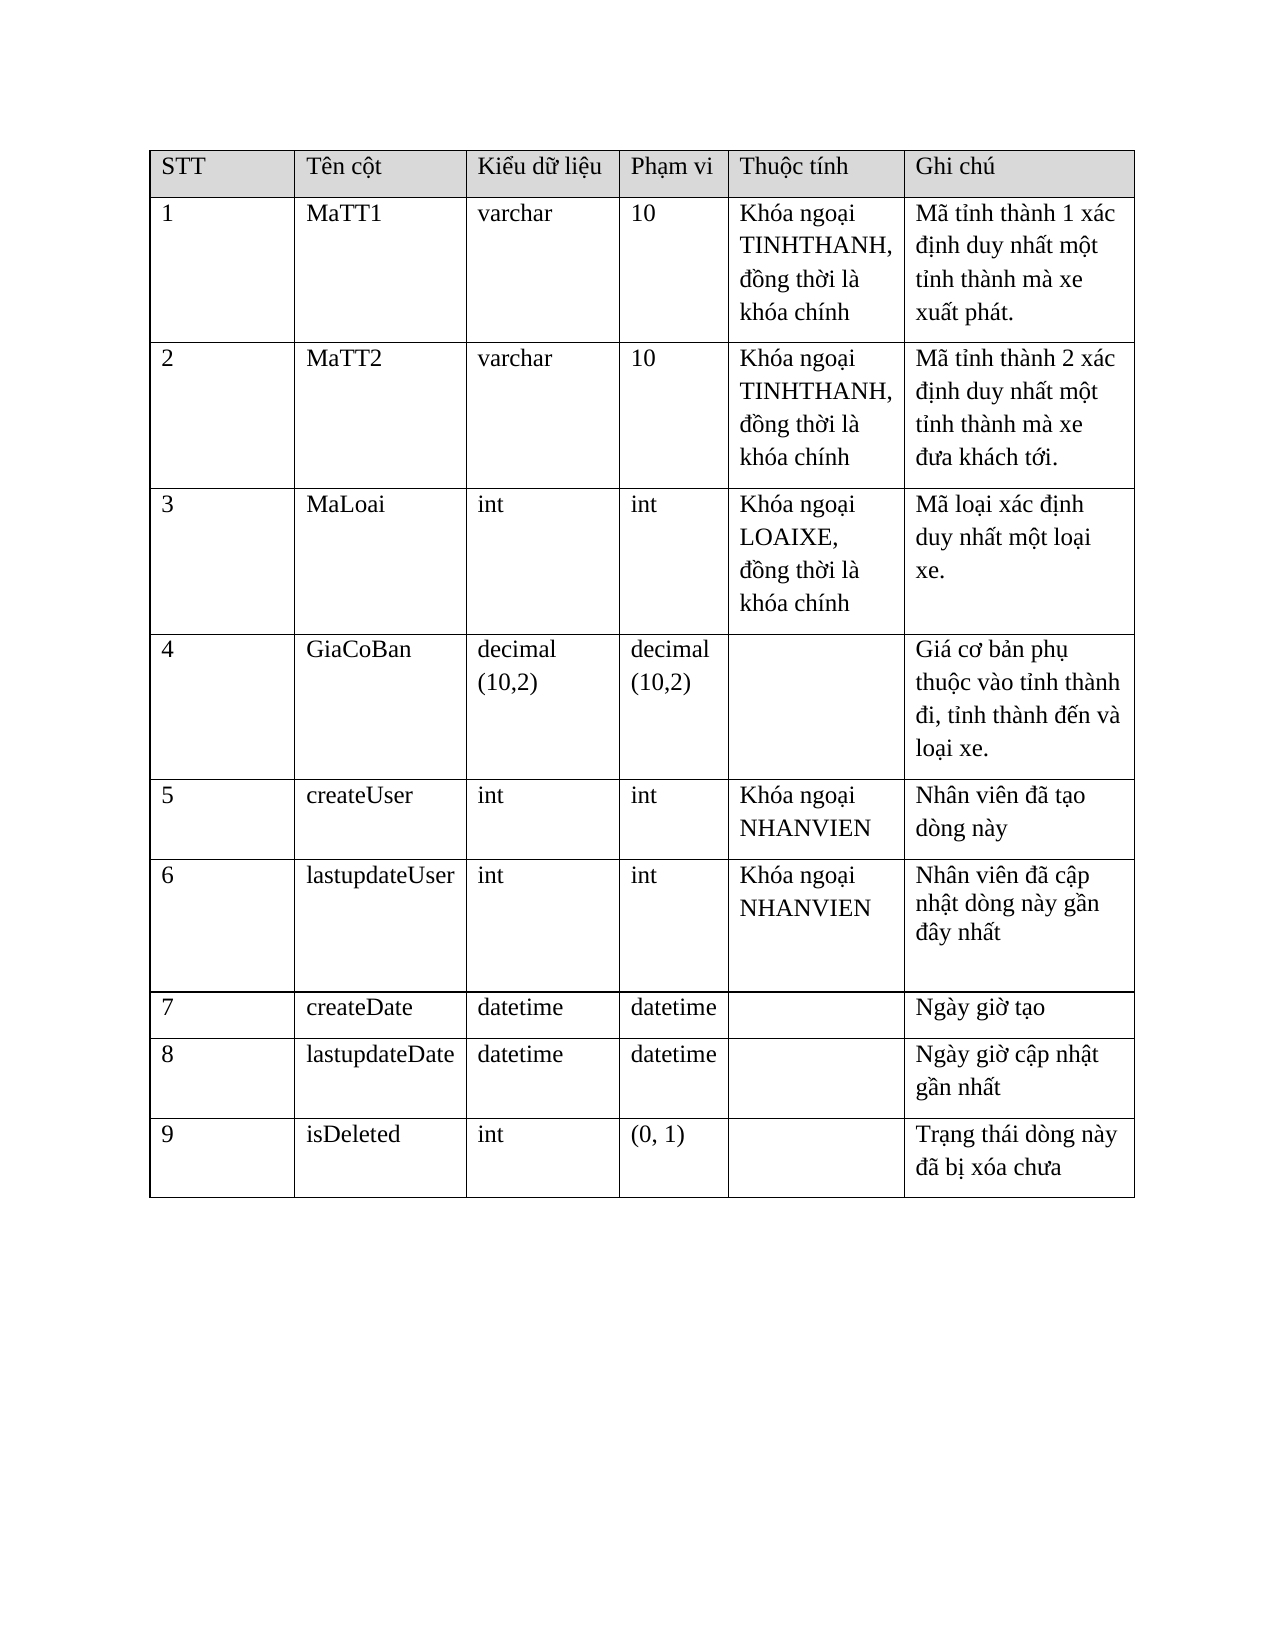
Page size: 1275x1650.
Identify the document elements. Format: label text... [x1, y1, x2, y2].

table_cell Mã tỉnh thành 1 xác định duy nhất một tỉnh thành mà xe xuất phát. [905, 198, 1134, 342]
table_cell Mã tỉnh thành 2 xác định duy nhất một tỉnh thành mà xe đưa khách tới. [905, 343, 1134, 488]
table_cell datetime [620, 993, 728, 1038]
table_cell 10 [620, 343, 728, 488]
table_cell MaTT1 [295, 198, 466, 342]
table_cell [729, 635, 904, 779]
table_cell 3 [151, 489, 294, 633]
table_cell Khóa ngoại TINHTHANH, đồng thời là khóa chính [729, 343, 904, 488]
table_cell MaLoai [295, 489, 466, 633]
table_cell Giá cơ bản phụ thuộc vào tỉnh thành đi, tỉnh thành đến và loại xe. [905, 635, 1134, 779]
table_cell varchar [467, 198, 619, 342]
table_cell (0, 1) [620, 1119, 728, 1197]
table_cell Tên cột [295, 151, 466, 197]
table_cell Nhân viên đã tạo dòng này [905, 780, 1134, 859]
table_cell Trạng thái dòng này đã bị xóa chưa [905, 1119, 1134, 1197]
table_cell int [467, 860, 619, 991]
table_cell Kiểu dữ liệu [467, 151, 619, 197]
table_cell 6 [151, 860, 294, 991]
table_cell int [620, 780, 728, 859]
table_cell Ngày giờ cập nhật gần nhất [905, 1039, 1134, 1118]
table_cell GiaCoBan [295, 635, 466, 779]
table_cell Phạm vi [620, 151, 728, 197]
table_cell STT [151, 151, 294, 197]
table_cell int [467, 489, 619, 633]
table_cell 7 [151, 993, 294, 1038]
table_cell datetime [467, 993, 619, 1038]
table_cell Nhân viên đã cập nhật dòng này gần đây nhất [905, 860, 1134, 991]
table_cell datetime [467, 1039, 619, 1118]
table_cell 4 [151, 635, 294, 779]
table_cell Khóa ngoại LOAIXE, đồng thời là khóa chính [729, 489, 904, 633]
table_cell 1 [151, 198, 294, 342]
table_cell 5 [151, 780, 294, 859]
table_cell MaTT2 [295, 343, 466, 488]
table_cell int [620, 860, 728, 991]
table_cell Khóa ngoại TINHTHANH, đồng thời là khóa chính [729, 198, 904, 342]
table_cell createUser [295, 780, 466, 859]
table_cell [729, 993, 904, 1038]
table_cell int [467, 780, 619, 859]
table_cell lastupdateDate [295, 1039, 466, 1118]
table_cell int [620, 489, 728, 633]
table_cell varchar [467, 343, 619, 488]
table_cell 8 [151, 1039, 294, 1118]
table_cell lastupdateUser [295, 860, 466, 991]
table_cell createDate [295, 993, 466, 1038]
table_cell [729, 1119, 904, 1197]
table_cell decimal (10,2) [467, 635, 619, 779]
table_cell isDeleted [295, 1119, 466, 1197]
table_cell Khóa ngoại NHANVIEN [729, 860, 904, 991]
table_cell Ghi chú [905, 151, 1134, 197]
table_cell Ngày giờ tạo [905, 993, 1134, 1038]
table_cell int [467, 1119, 619, 1197]
table_cell [729, 1039, 904, 1118]
table_cell 2 [151, 343, 294, 488]
table_cell decimal (10,2) [620, 635, 728, 779]
table_cell Mã loại xác định duy nhất một loại xe. [905, 489, 1134, 633]
table_cell datetime [620, 1039, 728, 1118]
table_cell 10 [620, 198, 728, 342]
table_cell 9 [151, 1119, 294, 1197]
table_cell Khóa ngoại NHANVIEN [729, 780, 904, 859]
table_cell Thuộc tính [729, 151, 904, 197]
